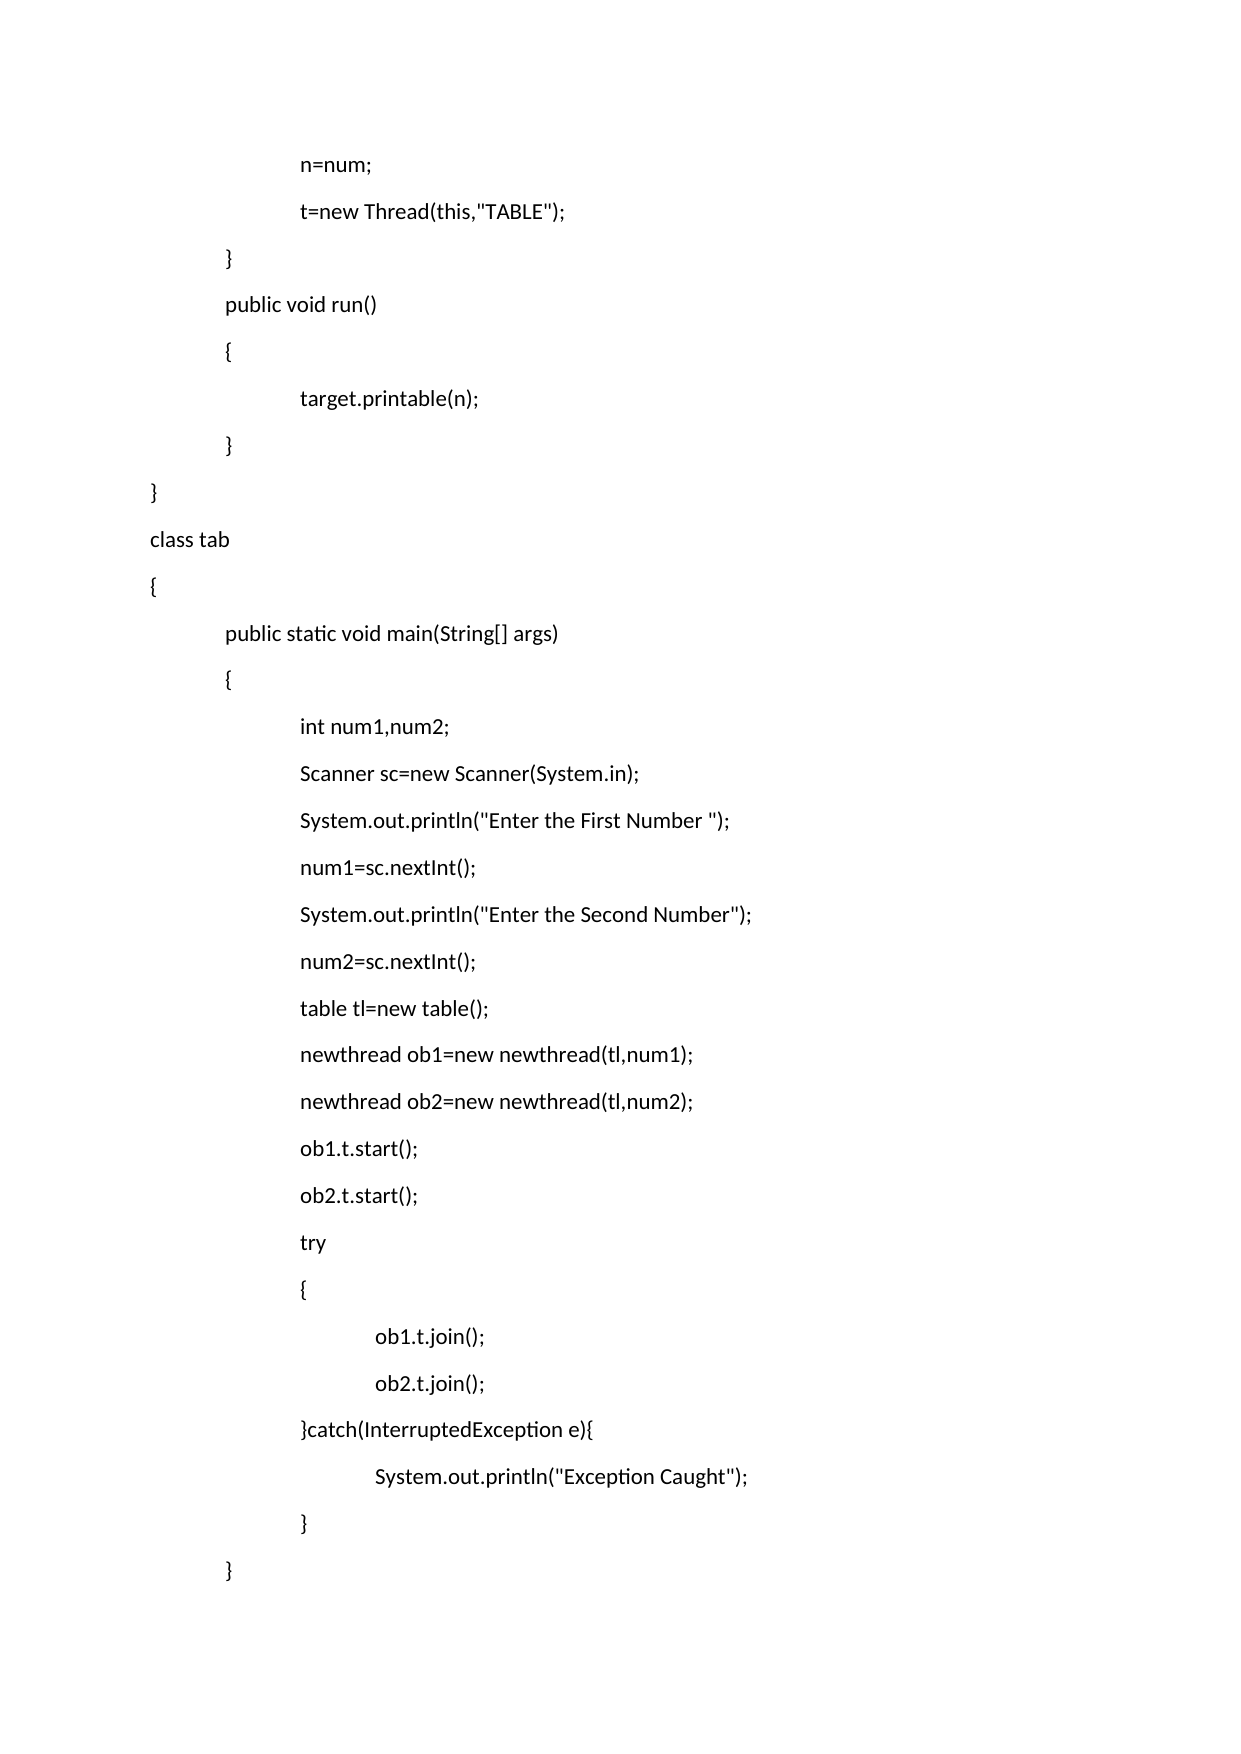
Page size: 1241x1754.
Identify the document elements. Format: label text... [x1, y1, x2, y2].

text } [150, 1556, 1090, 1584]
text class tab [150, 525, 1090, 553]
text public void run() [150, 291, 1090, 319]
text ob2.t.start(); [150, 1181, 1090, 1209]
text ob1.t.start(); [150, 1134, 1090, 1162]
text num2=sc.nextInt(); [150, 947, 1090, 975]
text Scanner sc=new Scanner(System.in); [150, 759, 1090, 787]
text ob2.t.join(); [150, 1369, 1090, 1397]
text } [150, 244, 1090, 272]
text { [150, 572, 1090, 600]
text { [150, 1275, 1090, 1303]
text { [150, 337, 1090, 366]
text System.out.println("Enter the First Number "); [150, 806, 1090, 834]
text num1=sc.nextInt(); [150, 853, 1090, 881]
text } [150, 1509, 1090, 1537]
text System.out.println("Exception Caught"); [150, 1462, 1090, 1491]
text public static void main(String[] args) [150, 619, 1090, 647]
text ob1.t.join(); [150, 1322, 1090, 1350]
text int num1,num2; [150, 712, 1090, 741]
text { [150, 666, 1090, 694]
text newthread ob1=new newthread(tl,num1); [150, 1041, 1090, 1069]
text }catch(InterruptedException e){ [150, 1416, 1090, 1444]
text try [150, 1228, 1090, 1256]
text n=num; [150, 150, 1090, 178]
text } [150, 478, 1090, 506]
text newthread ob2=new newthread(tl,num2); [150, 1087, 1090, 1116]
text target.printable(n); [150, 384, 1090, 412]
text t=new Thread(this,"TABLE"); [150, 197, 1090, 225]
text System.out.println("Enter the Second Number"); [150, 900, 1090, 928]
text } [150, 431, 1090, 459]
text table tl=new table(); [150, 994, 1090, 1022]
